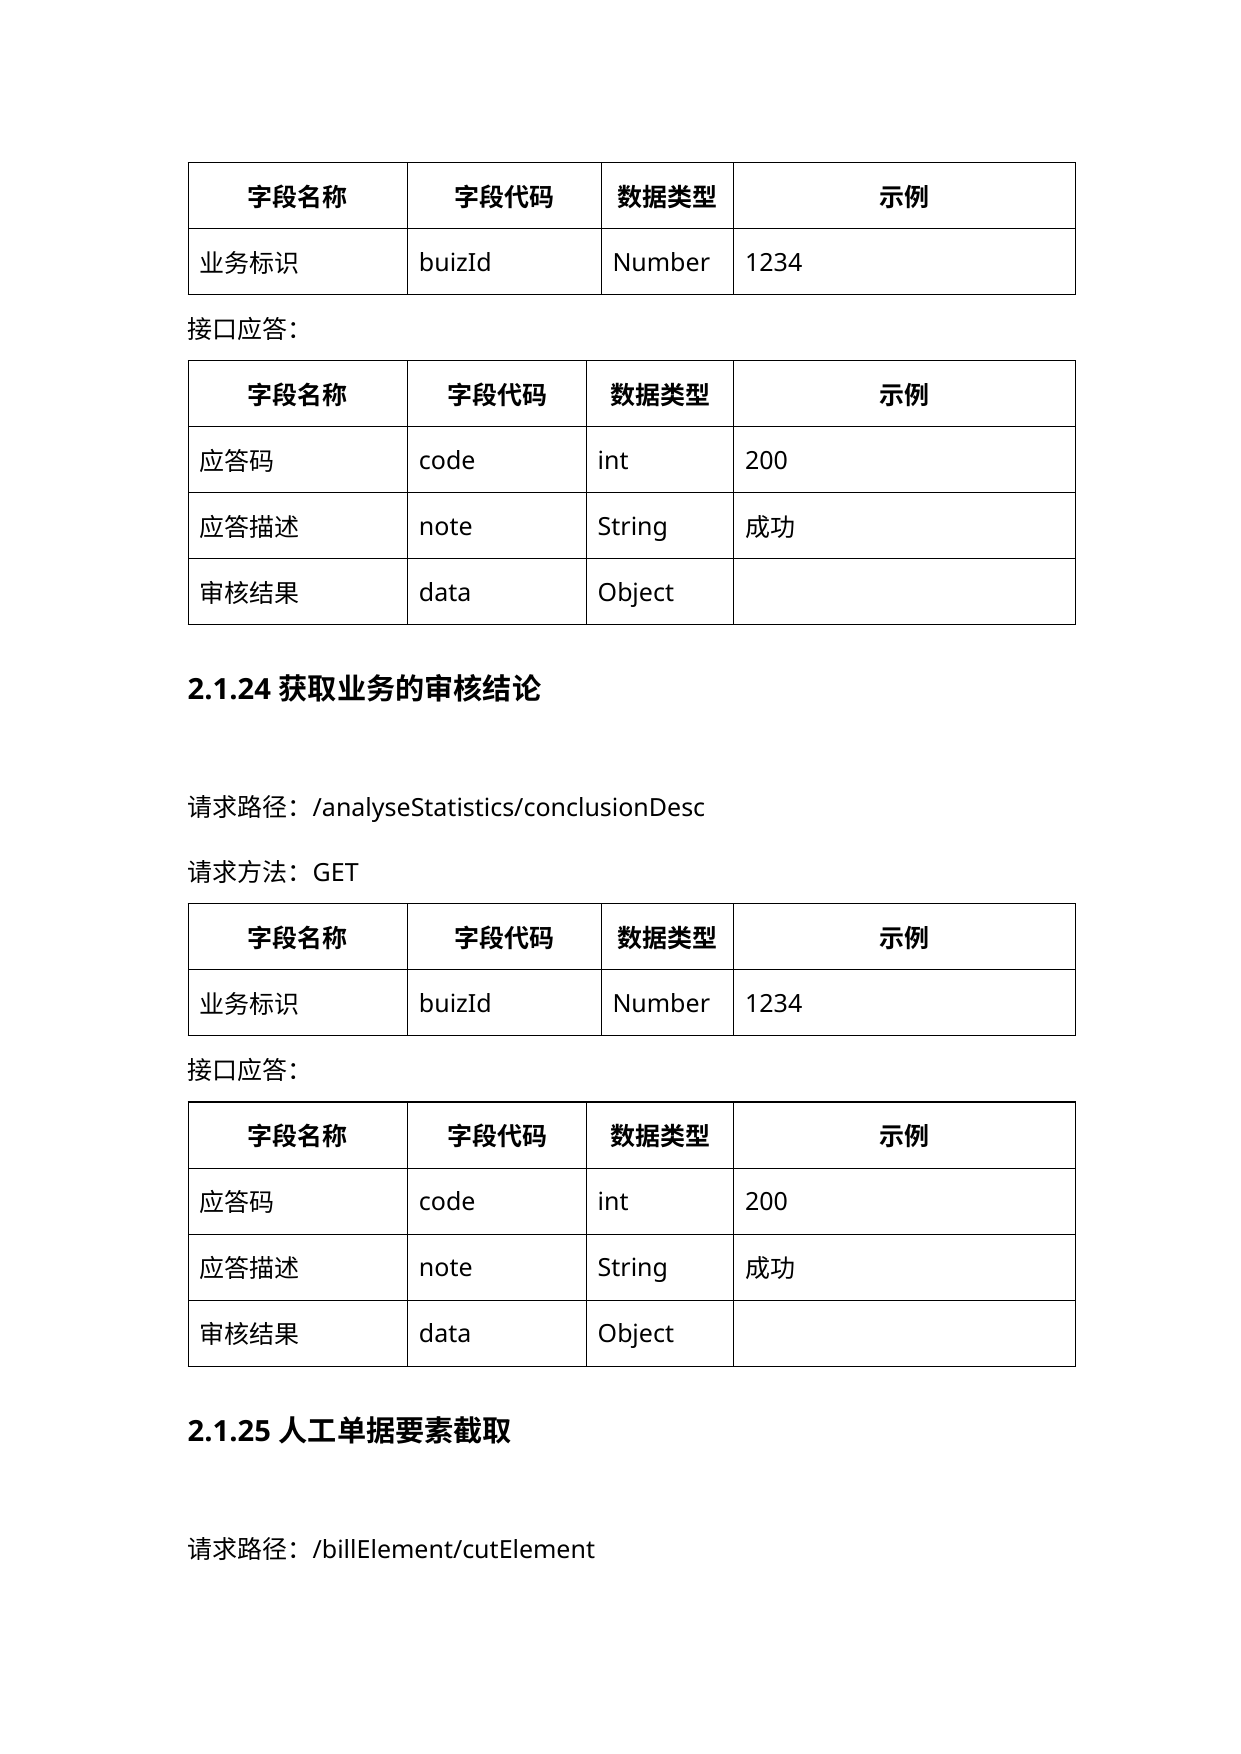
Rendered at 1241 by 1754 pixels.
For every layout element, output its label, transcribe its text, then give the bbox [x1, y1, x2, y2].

table_cell code [408, 427, 586, 492]
table_cell 1234 [734, 970, 1075, 1035]
table_header 示例 [734, 904, 1075, 969]
table_cell 成功 [734, 493, 1075, 558]
text 接口应答： [187, 1036, 1053, 1101]
text 接口应答： [187, 295, 1053, 360]
table_cell Number [602, 229, 733, 294]
table_header 字段名称 [189, 163, 407, 228]
table_cell int [587, 1169, 733, 1233]
table_header 数据类型 [587, 1103, 733, 1167]
table_header 数据类型 [602, 904, 733, 969]
table_header 字段代码 [408, 904, 601, 969]
table_cell String [587, 493, 733, 558]
table_cell 应答描述 [189, 1235, 407, 1299]
table_cell 200 [734, 1169, 1075, 1233]
table_header 字段名称 [189, 1103, 407, 1167]
table_cell 审核结果 [189, 1301, 407, 1366]
table_cell data [408, 1301, 586, 1366]
subtitle 2.1.24 获取业务的审核结论 [187, 654, 1053, 719]
table_header 字段代码 [408, 361, 586, 426]
table_cell note [408, 493, 586, 558]
table_cell Object [587, 1301, 733, 1366]
text 请求路径：/billElement/cutElement [187, 1515, 1053, 1580]
table_header 数据类型 [602, 163, 733, 228]
table_cell 200 [734, 427, 1075, 492]
table_cell [734, 1301, 1075, 1366]
table_header 示例 [734, 1103, 1075, 1167]
table_cell data [408, 559, 586, 624]
table_cell int [587, 427, 733, 492]
text 请求方法：GET [187, 838, 1053, 903]
table_cell 应答描述 [189, 493, 407, 558]
table_header 字段代码 [408, 1103, 586, 1167]
table_cell 1234 [734, 229, 1075, 294]
table_cell Number [602, 970, 733, 1035]
table_header 示例 [734, 361, 1075, 426]
table_header 数据类型 [587, 361, 733, 426]
table_cell code [408, 1169, 586, 1233]
table_cell 应答码 [189, 1169, 407, 1233]
table_cell Object [587, 559, 733, 624]
table_cell buizId [408, 229, 601, 294]
table_cell String [587, 1235, 733, 1299]
table_header 字段名称 [189, 361, 407, 426]
table_header 示例 [734, 163, 1075, 228]
table_header 字段名称 [189, 904, 407, 969]
table_cell note [408, 1235, 586, 1299]
table_cell [734, 559, 1075, 624]
table_cell 审核结果 [189, 559, 407, 624]
table_cell buizId [408, 970, 601, 1035]
text 请求路径：/analyseStatistics/conclusionDesc [187, 773, 1053, 838]
table_cell 应答码 [189, 427, 407, 492]
subtitle 2.1.25 人工单据要素截取 [187, 1396, 1053, 1461]
table_cell 业务标识 [189, 970, 407, 1035]
table_cell 业务标识 [189, 229, 407, 294]
table_header 字段代码 [408, 163, 601, 228]
table_cell 成功 [734, 1235, 1075, 1299]
